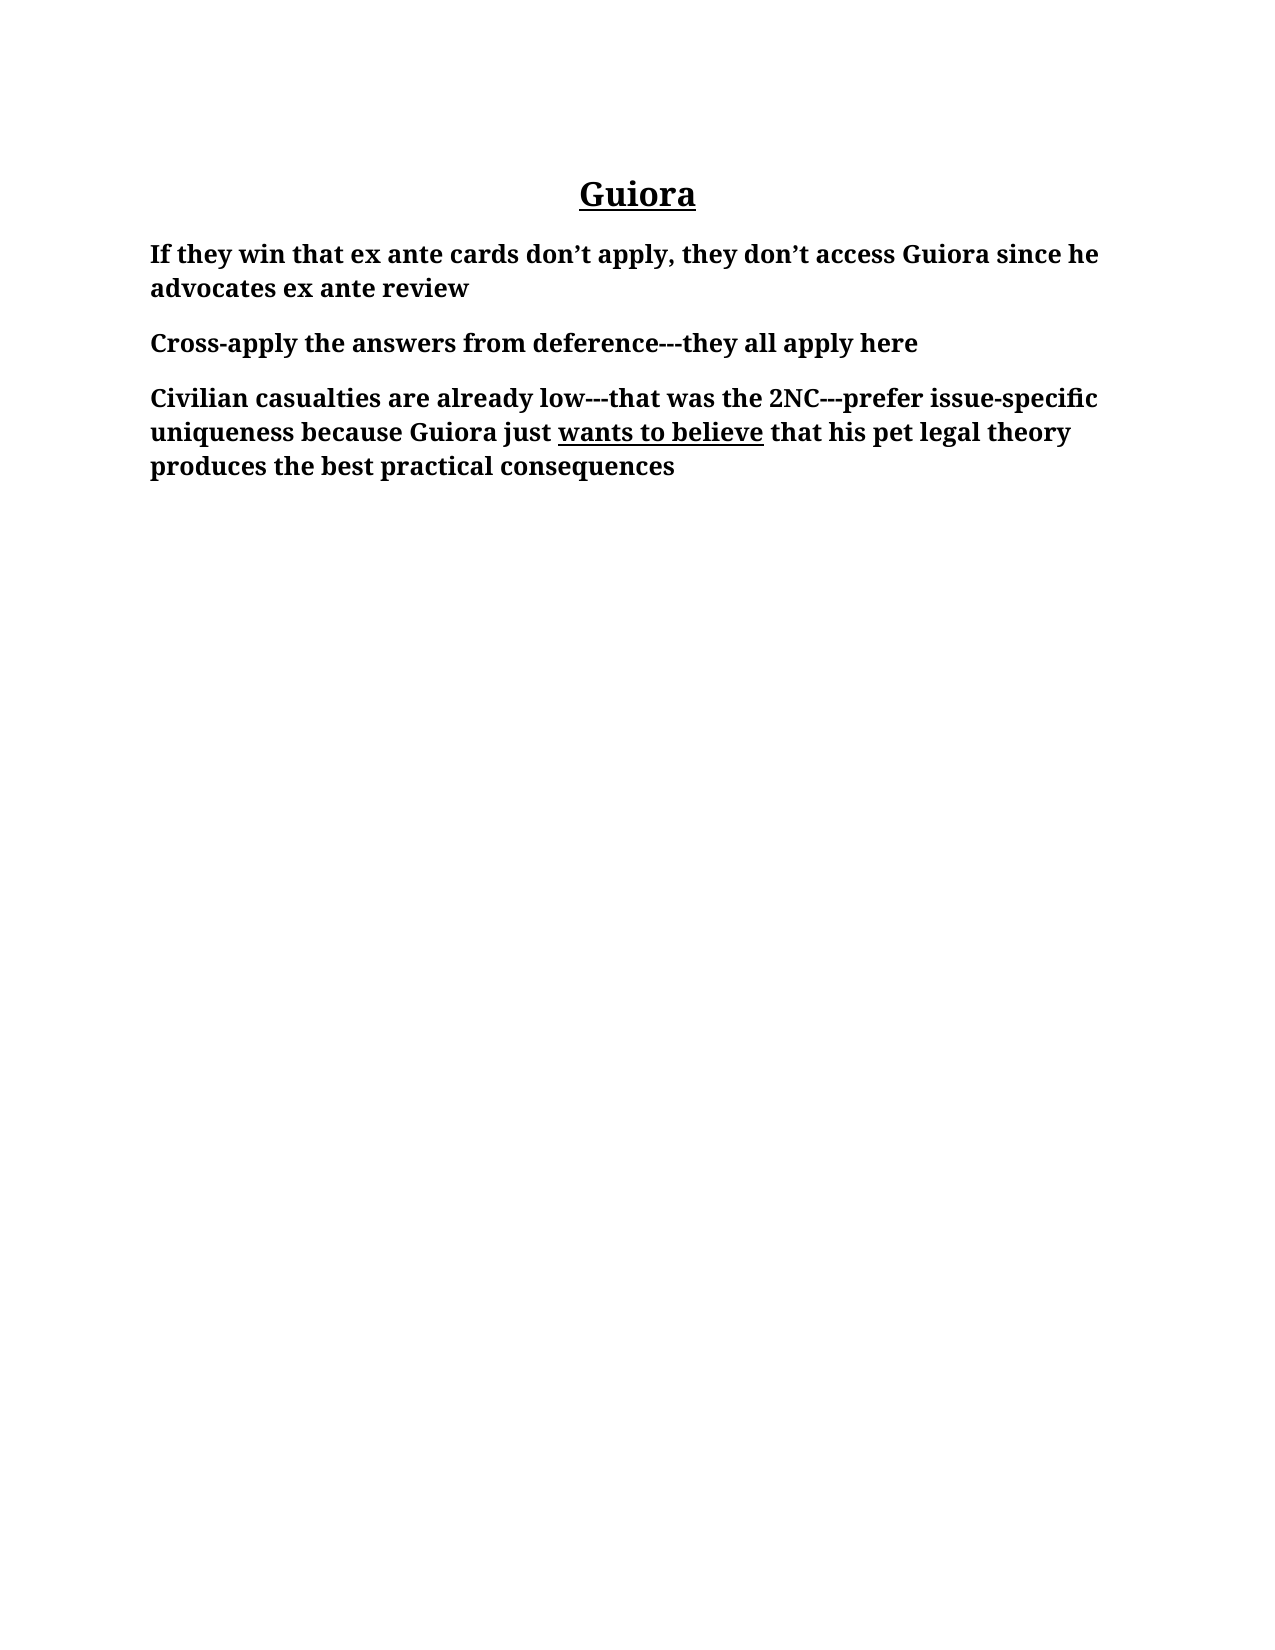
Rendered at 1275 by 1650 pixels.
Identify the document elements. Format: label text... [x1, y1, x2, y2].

subtitle Guiora [150, 171, 1125, 216]
subtitle Civilian casualties are already low---that was the 2NC---prefer issue-specific uniqueness because Guiora just wants to believe that his pet legal theory produces the best practical consequences [150, 381, 1125, 483]
subtitle Cross-apply the answers from deference---they all apply here [150, 326, 1125, 360]
subtitle If they win that ex ante cards don’t apply, they don’t access Guiora since he advocates ex ante review [150, 237, 1125, 305]
